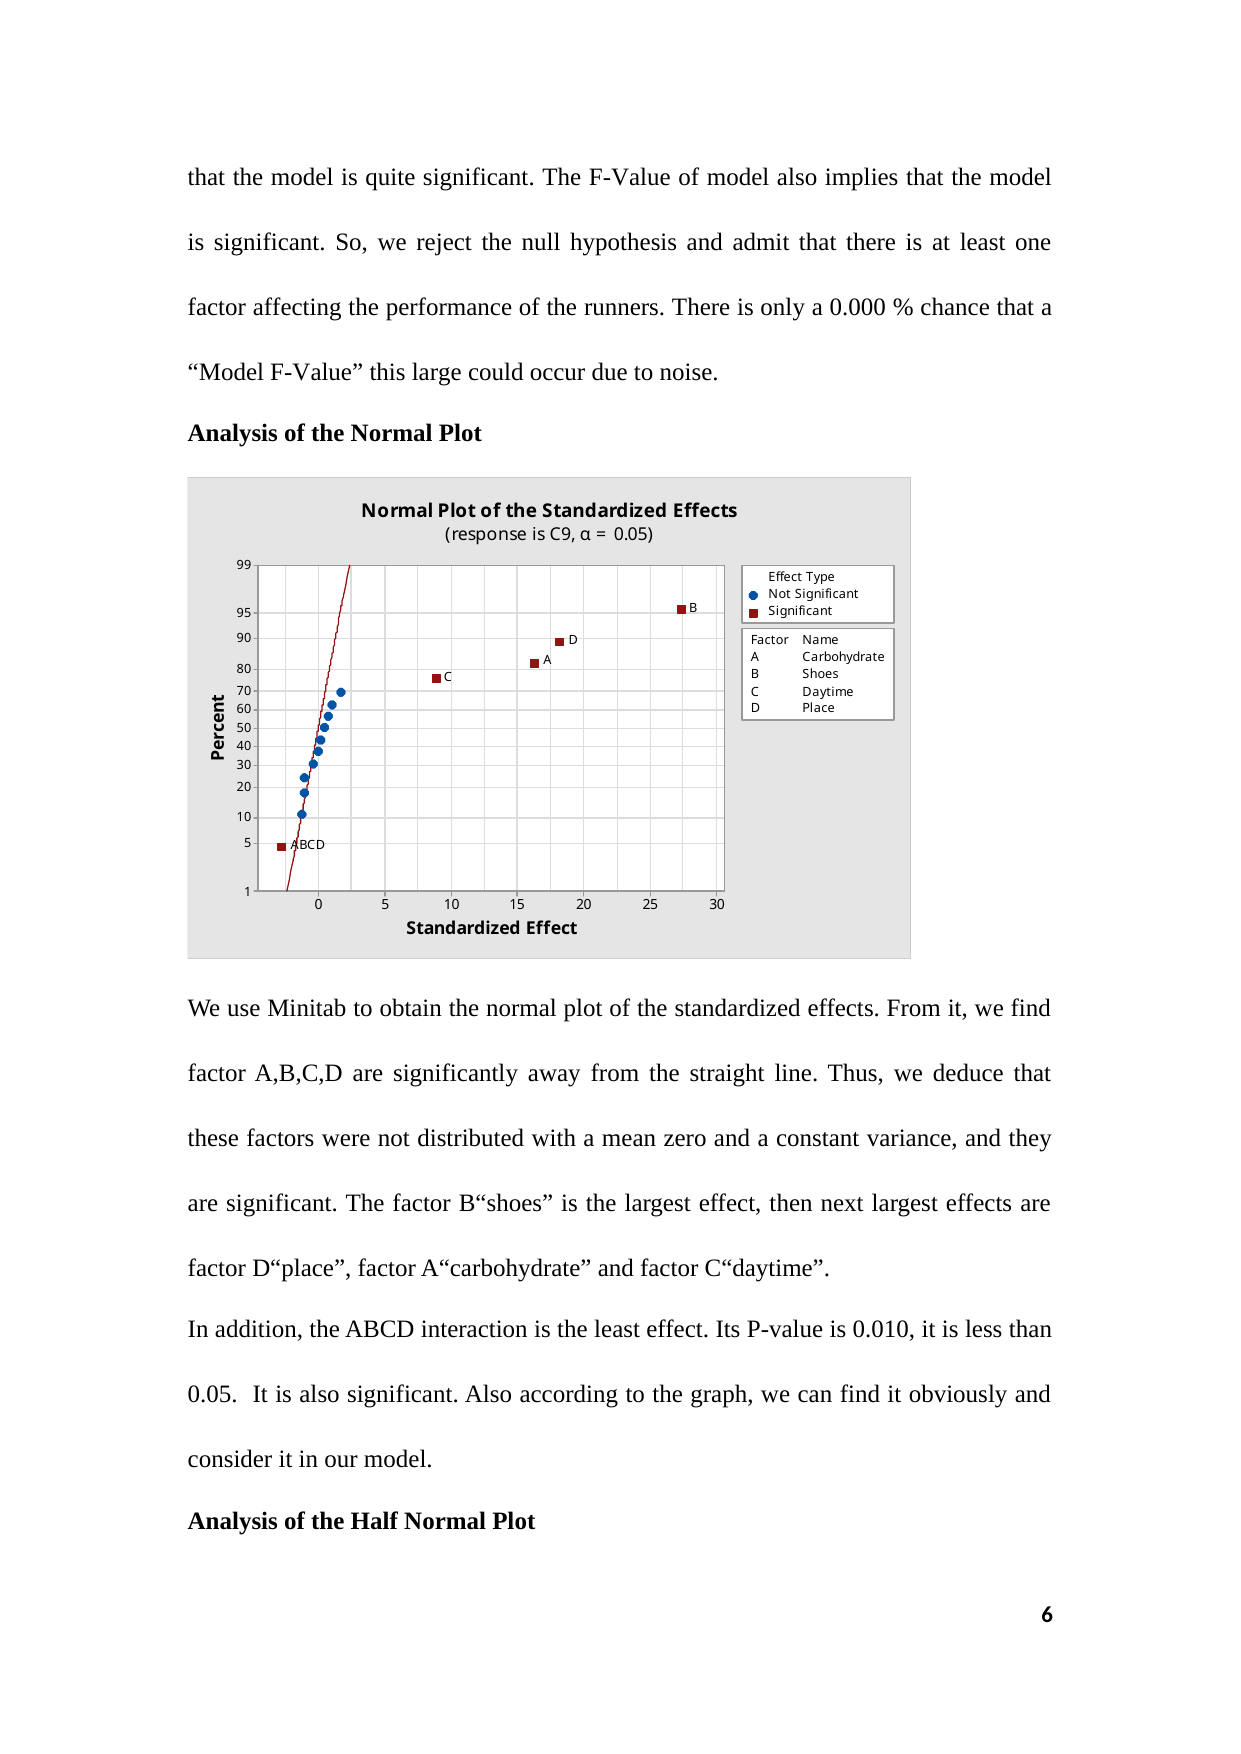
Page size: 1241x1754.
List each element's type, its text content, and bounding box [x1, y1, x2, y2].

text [187, 160, 1053, 387]
text Analysis of the Normal Plot [187, 416, 1053, 448]
text Analysis of the Half Normal Plot [187, 1504, 1053, 1536]
text In addition, the ABCD interaction is the least effect. Its P-value is 0.010, it is less than 0.05. It is also significant. Also according to the graph, we can find it obviously and consider it in our model. [187, 1313, 1053, 1475]
text We use Minitab to obtain the normal plot of the standardized effects. From it, we find factor A,B,C,D are significantly away from the straight line. Thus, we deduce that these factors were not distributed with a mean zero and a constant variance, and they are significant. The factor B“shoes” is the largest effect, then next largest effects are factor D“place”, factor A“carbohydrate” and factor C“daytime”. [187, 991, 1053, 1284]
